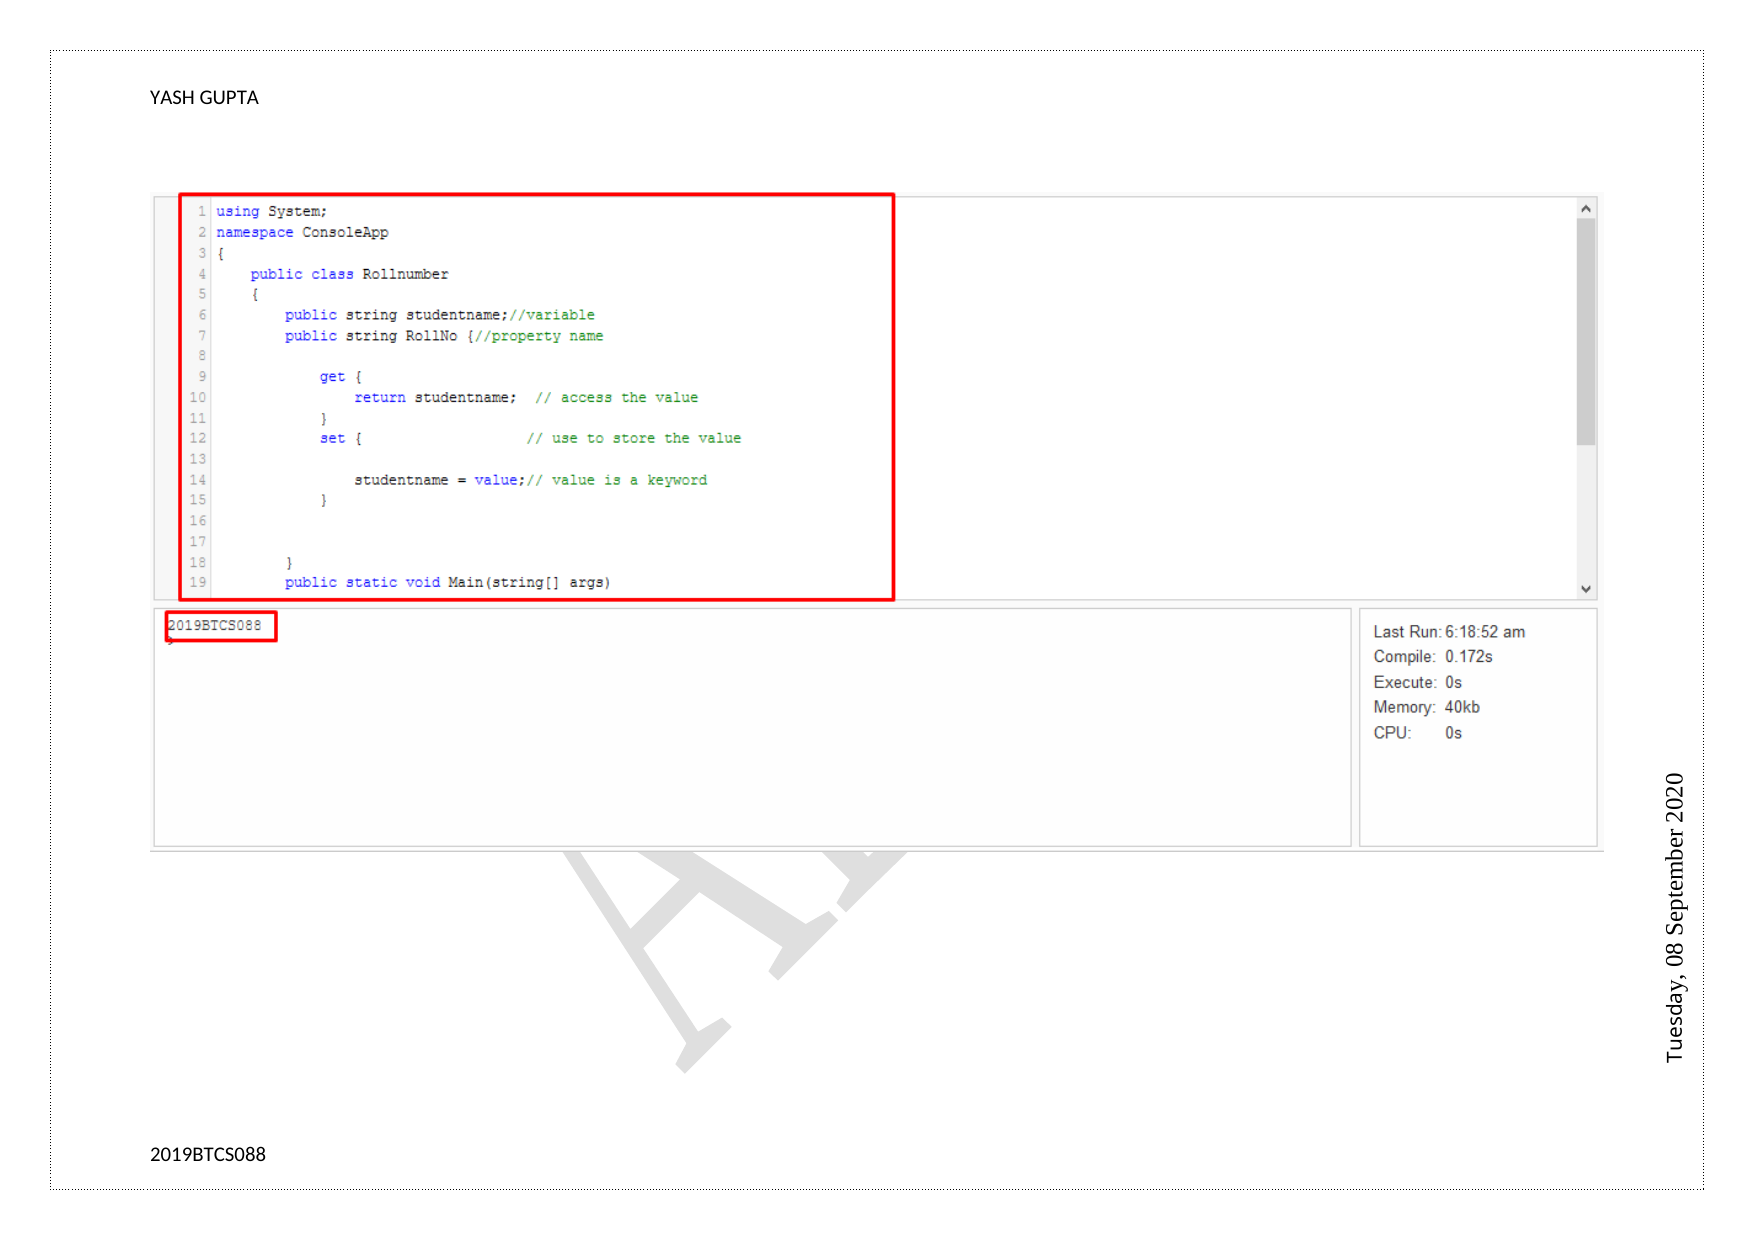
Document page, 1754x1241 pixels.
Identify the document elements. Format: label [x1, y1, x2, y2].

picture [150, 192, 1604, 852]
